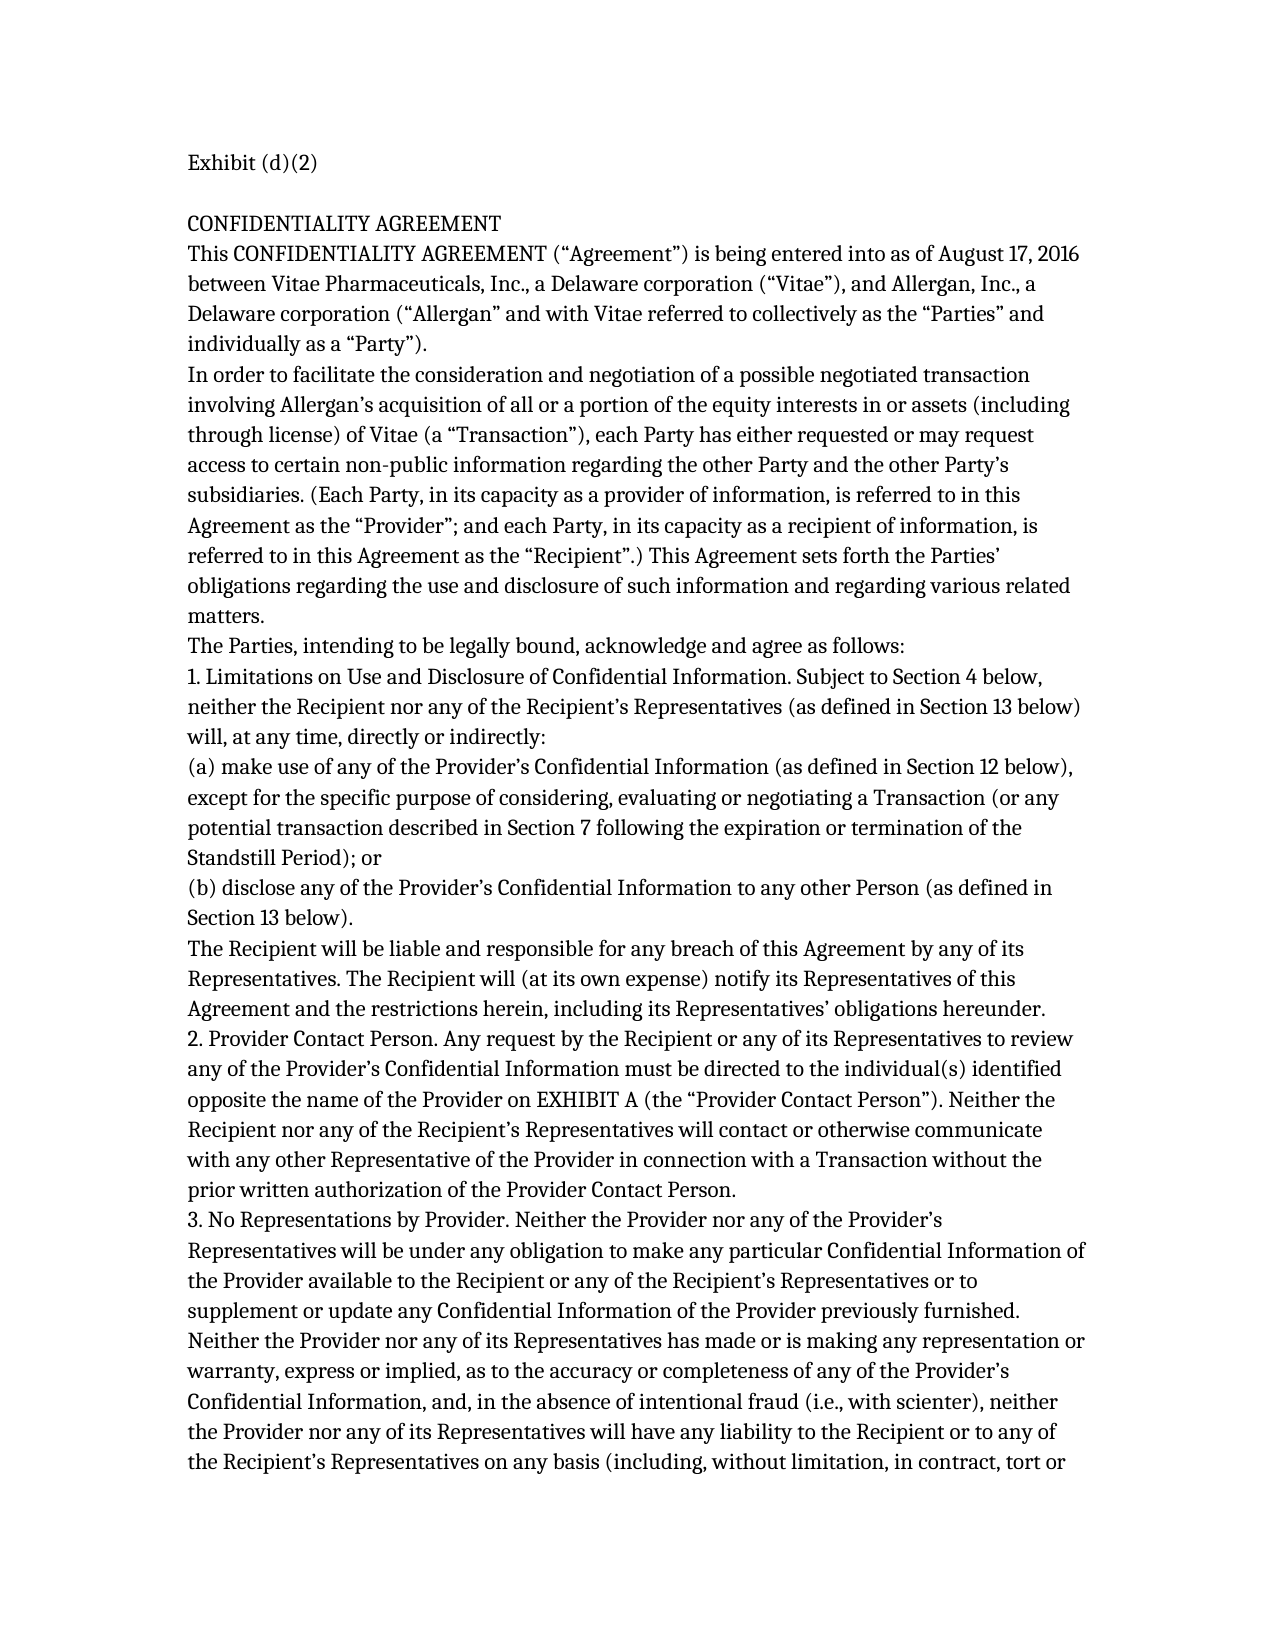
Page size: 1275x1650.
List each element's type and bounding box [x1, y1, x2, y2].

text [187, 150, 1087, 1475]
